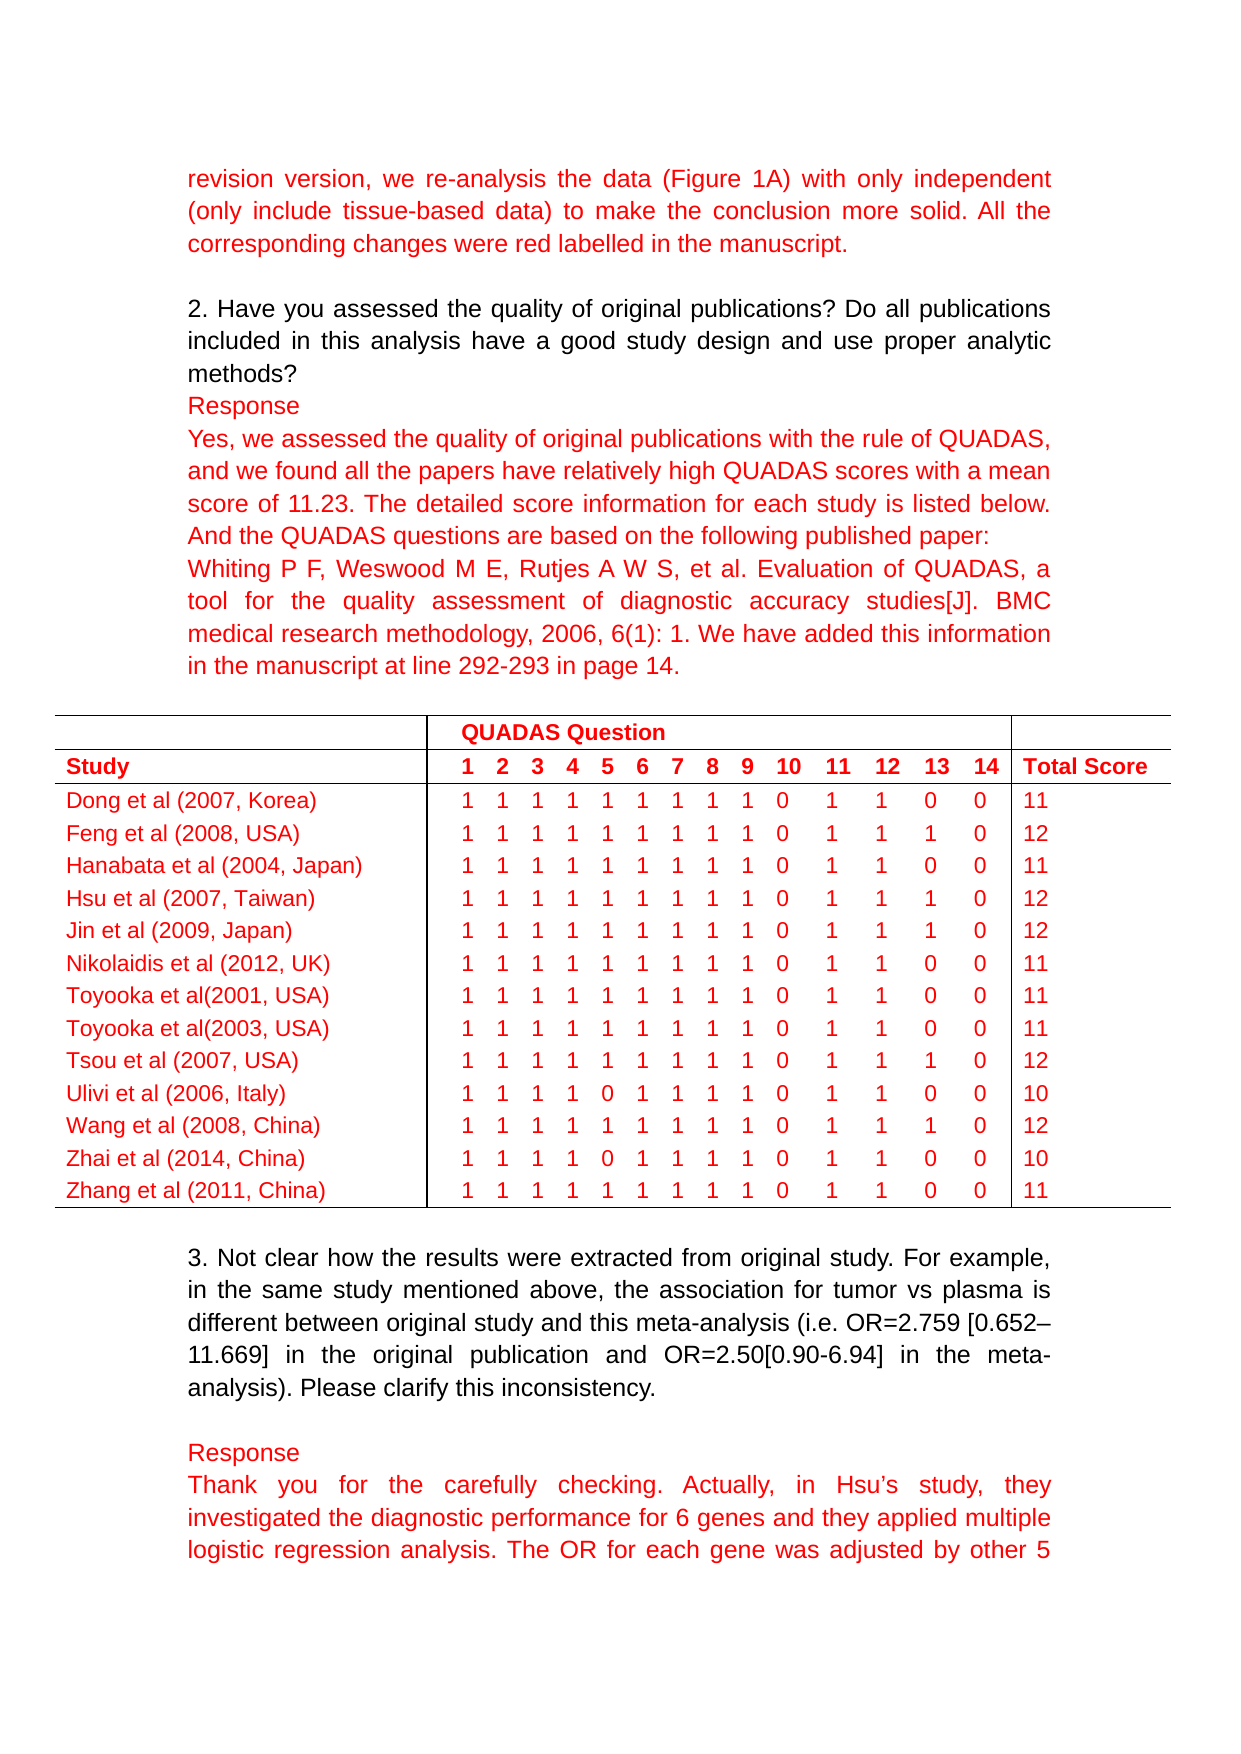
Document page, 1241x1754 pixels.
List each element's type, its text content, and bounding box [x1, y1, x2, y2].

table_cell 0 [765, 1174, 814, 1207]
table_cell 0 [590, 1142, 625, 1174]
table_cell 4 [555, 750, 590, 783]
table_cell 0 [913, 1077, 962, 1109]
table_cell 0 [962, 1012, 1011, 1044]
table_cell 1 [625, 1142, 660, 1174]
table_cell 1 [864, 1174, 913, 1207]
text Response [187, 1436, 1053, 1468]
table_cell 1 [555, 914, 590, 947]
table_cell 1 [485, 817, 520, 849]
table_cell Toyooka et al(2001, USA) [55, 979, 426, 1012]
table_cell 1 [555, 882, 590, 914]
table_cell 3 [520, 750, 555, 783]
table_cell 1 [695, 1142, 730, 1174]
table_cell 1 [450, 979, 485, 1012]
table_cell 1 [814, 784, 863, 817]
table_cell 0 [962, 1077, 1011, 1109]
table_cell 0 [765, 1044, 814, 1077]
table_cell 0 [765, 947, 814, 979]
table_cell 1 [695, 1077, 730, 1109]
table_cell 11 [1012, 1174, 1171, 1207]
table_cell 1 [913, 817, 962, 849]
table_cell 1 [814, 1174, 863, 1207]
table_cell Study [55, 750, 426, 783]
table_cell 1 [660, 914, 695, 947]
table_cell 0 [913, 1012, 962, 1044]
table_cell 1 [730, 817, 765, 849]
table_cell 1 [485, 1044, 520, 1077]
table_cell 1 [864, 882, 913, 914]
table_cell 1 [695, 914, 730, 947]
table_cell 1 [660, 1077, 695, 1109]
table_cell 8 [695, 750, 730, 783]
table_cell [428, 882, 450, 914]
table_cell 12 [1012, 882, 1171, 914]
table_cell 1 [520, 817, 555, 849]
table_cell 1 [555, 1012, 590, 1044]
table_cell 0 [962, 882, 1011, 914]
table_cell 1 [730, 784, 765, 817]
table_cell 0 [765, 817, 814, 849]
table_cell 1 [520, 1044, 555, 1077]
table_cell 1 [555, 1077, 590, 1109]
table_cell [428, 979, 450, 1012]
table_cell Feng et al (2008, USA) [55, 817, 426, 849]
table_cell 1 [485, 1077, 520, 1109]
table_cell 10 [1012, 1077, 1171, 1109]
table_cell 1 [590, 914, 625, 947]
table_cell 1 [485, 979, 520, 1012]
table_cell 1 [864, 1077, 913, 1109]
table_cell 0 [962, 1044, 1011, 1077]
table_cell 1 [555, 1174, 590, 1207]
table_cell [428, 849, 450, 882]
table_cell 1 [625, 849, 660, 882]
table_cell 1 [450, 849, 485, 882]
table_cell 1 [625, 1109, 660, 1142]
table_cell 1 [485, 1174, 520, 1207]
table_cell Tsou et al (2007, USA) [55, 1044, 426, 1077]
text 2. Have you assessed the quality of original publications? Do all publications included in this analysis have a good study design and use proper analytic methods? [187, 292, 1053, 389]
table_cell 1 [590, 1174, 625, 1207]
table_cell 1 [520, 882, 555, 914]
table_cell 1 [485, 784, 520, 817]
table_cell 1 [450, 1012, 485, 1044]
table_cell 1 [485, 1109, 520, 1142]
table_cell 1 [450, 1174, 485, 1207]
table_cell 1 [625, 1174, 660, 1207]
table_cell 1 [730, 1142, 765, 1174]
table_cell 0 [765, 882, 814, 914]
table_cell 1 [555, 1044, 590, 1077]
table_cell 0 [765, 914, 814, 947]
table_cell 1 [864, 979, 913, 1012]
table_cell 1 [730, 1109, 765, 1142]
text Yes, we assessed the quality of original publications with the rule of QUADAS, and we found all the papers have relatively high QUADAS scores with a mean score of 11.23. The detailed score information for each study is listed below. And the QUADAS questions are based on the following published paper: [187, 422, 1053, 552]
table_cell Nikolaidis et al (2012, UK) [55, 947, 426, 979]
table_cell 1 [660, 1012, 695, 1044]
table_cell 11 [1012, 979, 1171, 1012]
text 3. Not clear how the results were extracted from original study. For example, in the same study mentioned above, the association for tumor vs plasma is different between original study and this meta-analysis (i.e. OR=2.759 [0.652–11.669] in the original publication and OR=2.50[0.90-6.94] in the meta-analysis). Please clarify this inconsistency. [187, 1241, 1053, 1403]
table_cell 1 [485, 947, 520, 979]
table_cell 1 [555, 849, 590, 882]
table_cell 0 [765, 1012, 814, 1044]
table_cell 1 [864, 1109, 913, 1142]
table_cell 11 [1012, 947, 1171, 979]
table_cell 0 [962, 1174, 1011, 1207]
table_cell 1 [520, 1012, 555, 1044]
table_cell 0 [765, 1109, 814, 1142]
table_cell 1 [590, 979, 625, 1012]
table_cell 1 [730, 979, 765, 1012]
table_cell 1 [450, 750, 485, 783]
table_cell 1 [913, 882, 962, 914]
table_cell Zhang et al (2011, China) [55, 1174, 426, 1207]
table_cell 1 [864, 1044, 913, 1077]
table_cell 1 [695, 817, 730, 849]
table_header [55, 716, 426, 748]
table_cell 1 [520, 784, 555, 817]
table_cell 11 [1012, 1012, 1171, 1044]
table_cell [428, 1174, 450, 1207]
table_cell 12 [1012, 817, 1171, 849]
table_cell 0 [962, 817, 1011, 849]
table_cell 0 [765, 1142, 814, 1174]
table_cell 0 [913, 979, 962, 1012]
table_cell 1 [814, 1044, 863, 1077]
table_cell Hsu et al (2007, Taiwan) [55, 882, 426, 914]
table_cell [428, 947, 450, 979]
table_cell 1 [485, 914, 520, 947]
table_cell 12 [1012, 914, 1171, 947]
table_cell 1 [695, 979, 730, 1012]
table_cell Jin et al (2009, Japan) [55, 914, 426, 947]
table_cell 1 [485, 882, 520, 914]
table_cell 1 [660, 979, 695, 1012]
table_cell 1 [590, 1109, 625, 1142]
text Whiting P F, Weswood M E, Rutjes A W S, et al. Evaluation of QUADAS, a tool for the quality assessment of diagnostic accuracy studies[J]. BMC medical research methodology, 2006, 6(1): 1. We have added this information in the manuscript at line 292-293 in page 14. [187, 552, 1053, 682]
table_cell [428, 1142, 450, 1174]
table_cell [428, 817, 450, 849]
table_cell 1 [590, 947, 625, 979]
table_cell 1 [450, 1109, 485, 1142]
table_cell 10 [765, 750, 814, 783]
table_header [428, 716, 450, 748]
table_cell 0 [913, 947, 962, 979]
table_cell 0 [913, 784, 962, 817]
table_cell 1 [730, 1077, 765, 1109]
table_cell 1 [730, 849, 765, 882]
table_cell 0 [962, 784, 1011, 817]
table_cell 1 [814, 817, 863, 849]
table_cell 1 [520, 1142, 555, 1174]
table_cell Hanabata et al (2004, Japan) [55, 849, 426, 882]
table_cell 1 [814, 947, 863, 979]
table_cell 1 [555, 784, 590, 817]
table_cell 1 [695, 1044, 730, 1077]
table_cell 0 [962, 849, 1011, 882]
table_cell 1 [590, 1012, 625, 1044]
table_cell 1 [695, 1012, 730, 1044]
table_cell 0 [765, 979, 814, 1012]
table_cell 1 [864, 1142, 913, 1174]
table_cell 0 [913, 1142, 962, 1174]
table_cell Zhai et al (2014, China) [55, 1142, 426, 1174]
table_header QUADAS Question [450, 716, 1011, 748]
table_cell 1 [814, 1077, 863, 1109]
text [187, 162, 1053, 259]
table_cell 1 [555, 1109, 590, 1142]
table_cell 1 [660, 882, 695, 914]
table_cell 1 [625, 1044, 660, 1077]
table_cell 0 [590, 1077, 625, 1109]
table_cell 1 [814, 849, 863, 882]
table_cell 1 [864, 947, 913, 979]
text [187, 1468, 1053, 1566]
table_cell 13 [913, 750, 962, 783]
table_cell 11 [1012, 849, 1171, 882]
table_cell 1 [864, 1012, 913, 1044]
table_cell 0 [962, 1109, 1011, 1142]
table_cell 1 [695, 882, 730, 914]
table_cell 0 [962, 914, 1011, 947]
table_cell 1 [555, 979, 590, 1012]
table_cell 0 [962, 1142, 1011, 1174]
table_cell [428, 1109, 450, 1142]
table_cell [428, 914, 450, 947]
table_cell 1 [695, 947, 730, 979]
table_cell 1 [485, 849, 520, 882]
table_cell 1 [485, 1012, 520, 1044]
table_cell 1 [814, 979, 863, 1012]
table_cell 12 [864, 750, 913, 783]
table_cell 0 [765, 784, 814, 817]
table_cell 1 [814, 882, 863, 914]
table_cell 0 [765, 849, 814, 882]
table_cell 1 [660, 1174, 695, 1207]
table_cell 10 [1012, 1142, 1171, 1174]
table_cell 1 [695, 1109, 730, 1142]
table_cell 1 [625, 947, 660, 979]
table_cell 1 [814, 1109, 863, 1142]
table_cell 1 [814, 914, 863, 947]
table_cell 1 [695, 849, 730, 882]
table_cell 1 [590, 849, 625, 882]
table_cell 1 [625, 1077, 660, 1109]
table_cell [428, 1077, 450, 1109]
table_cell 1 [730, 1044, 765, 1077]
table_cell 1 [520, 979, 555, 1012]
table_cell 9 [730, 750, 765, 783]
table_cell 1 [590, 882, 625, 914]
table_cell 1 [520, 1077, 555, 1109]
table_cell 1 [730, 914, 765, 947]
table_cell 1 [450, 1142, 485, 1174]
table_cell 1 [625, 914, 660, 947]
table_cell 1 [590, 784, 625, 817]
table_cell 1 [485, 1142, 520, 1174]
table_cell 7 [660, 750, 695, 783]
table_cell 1 [450, 1044, 485, 1077]
table_cell 2 [485, 750, 520, 783]
table_cell [428, 1012, 450, 1044]
table_cell 1 [625, 882, 660, 914]
table_cell 1 [555, 817, 590, 849]
table_cell 1 [450, 882, 485, 914]
table_cell 1 [555, 947, 590, 979]
table_cell 5 [590, 750, 625, 783]
table_cell 1 [660, 849, 695, 882]
table_cell 1 [695, 1174, 730, 1207]
table_cell 1 [864, 914, 913, 947]
table_cell 1 [660, 947, 695, 979]
table_cell 1 [695, 784, 730, 817]
table_cell 1 [520, 914, 555, 947]
table_cell 1 [520, 849, 555, 882]
table_cell [428, 1044, 450, 1077]
table_cell 1 [520, 947, 555, 979]
table_cell 11 [1012, 784, 1171, 817]
table_cell Toyooka et al(2003, USA) [55, 1012, 426, 1044]
table_cell Dong et al (2007, Korea) [55, 784, 426, 817]
table_cell 1 [590, 1044, 625, 1077]
table_cell 1 [520, 1174, 555, 1207]
table_cell 1 [590, 817, 625, 849]
table_cell 1 [625, 817, 660, 849]
table_cell 1 [450, 817, 485, 849]
table_cell 1 [660, 1109, 695, 1142]
table_cell 1 [913, 1044, 962, 1077]
table_cell 0 [765, 1077, 814, 1109]
table_cell 0 [913, 1174, 962, 1207]
table_cell 1 [864, 849, 913, 882]
table_cell [428, 784, 450, 817]
table_cell 11 [814, 750, 863, 783]
table_cell 1 [864, 784, 913, 817]
table_cell 1 [660, 1142, 695, 1174]
table_cell 1 [730, 947, 765, 979]
table_cell 1 [625, 784, 660, 817]
table_cell 1 [625, 979, 660, 1012]
table_cell 1 [730, 1174, 765, 1207]
table_cell 1 [555, 1142, 590, 1174]
table_cell 1 [814, 1142, 863, 1174]
table_cell 1 [450, 1077, 485, 1109]
table_cell 12 [1012, 1109, 1171, 1142]
table_cell 1 [520, 1109, 555, 1142]
table_cell 1 [730, 882, 765, 914]
table_cell 1 [625, 1012, 660, 1044]
table_cell 0 [962, 947, 1011, 979]
table_cell Total Score [1012, 750, 1171, 783]
table_cell 1 [450, 784, 485, 817]
table_cell 1 [660, 817, 695, 849]
table_cell 1 [660, 1044, 695, 1077]
table_cell Wang et al (2008, China) [55, 1109, 426, 1142]
table_cell 1 [913, 1109, 962, 1142]
table_cell 12 [1012, 1044, 1171, 1077]
table_cell 1 [450, 947, 485, 979]
table_cell 1 [814, 1012, 863, 1044]
table_cell Ulivi et al (2006, Italy) [55, 1077, 426, 1109]
table_cell [428, 750, 450, 783]
table_cell 1 [913, 914, 962, 947]
text Response [187, 389, 1053, 422]
table_cell 1 [450, 914, 485, 947]
table_cell 1 [730, 1012, 765, 1044]
table_cell 0 [962, 979, 1011, 1012]
table_cell 0 [913, 849, 962, 882]
table_cell 1 [660, 784, 695, 817]
table_header [1012, 716, 1171, 748]
table_cell 14 [962, 750, 1011, 783]
table_cell 6 [625, 750, 660, 783]
table_cell 1 [864, 817, 913, 849]
